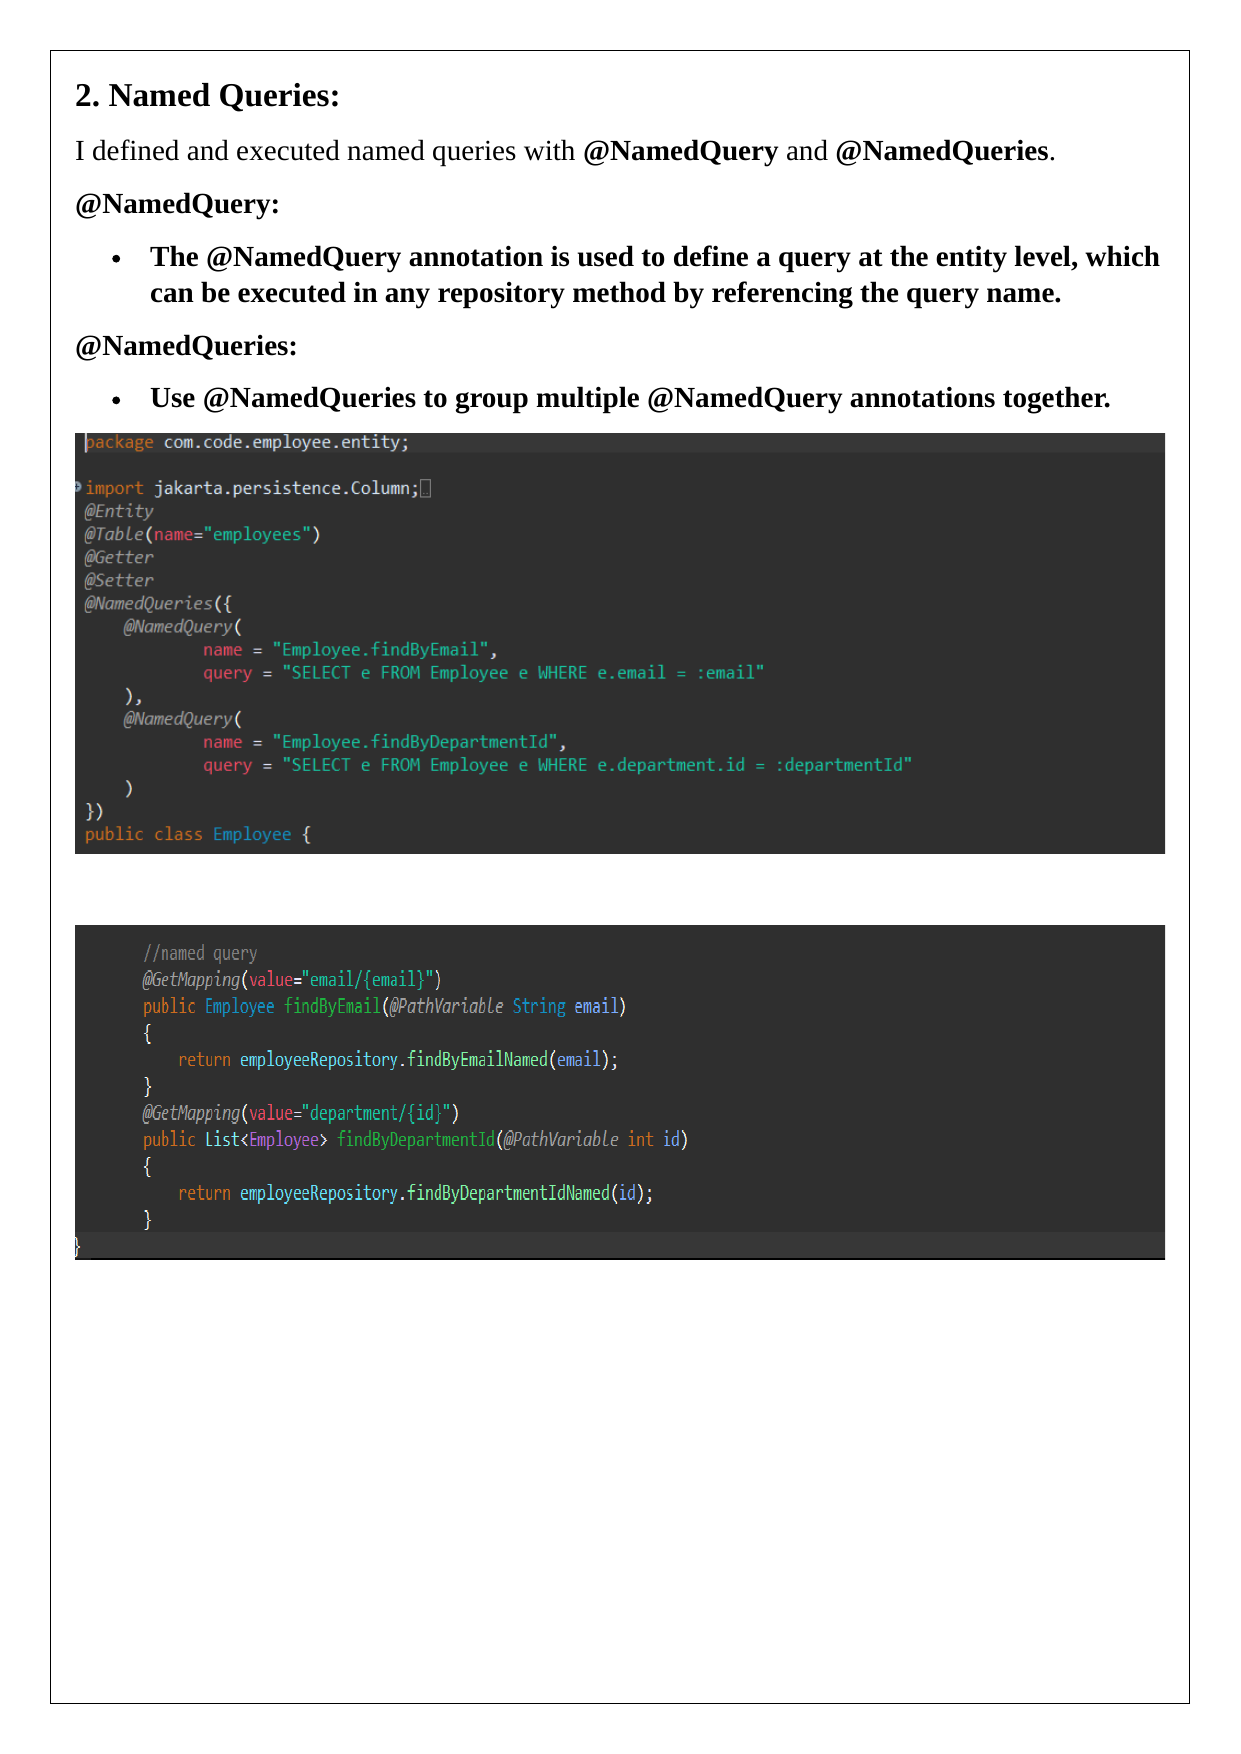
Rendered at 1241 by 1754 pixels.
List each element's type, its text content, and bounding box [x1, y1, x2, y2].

text @NamedQueries: [75, 328, 1165, 361]
list Use @NamedQueries to group multiple @NamedQuery annotations together. [112, 380, 1165, 414]
text 2. Named Queries: [75, 75, 1165, 113]
text @NamedQuery: [75, 186, 1165, 219]
picture [75, 925, 1166, 1260]
list The @NamedQuery annotation is used to define a query at the entity level, which can be executed in any repository method by referencing the query name. [112, 239, 1165, 308]
text I defined and executed named queries with @NamedQuery and @NamedQueries. [75, 133, 1165, 167]
picture [75, 433, 1166, 854]
